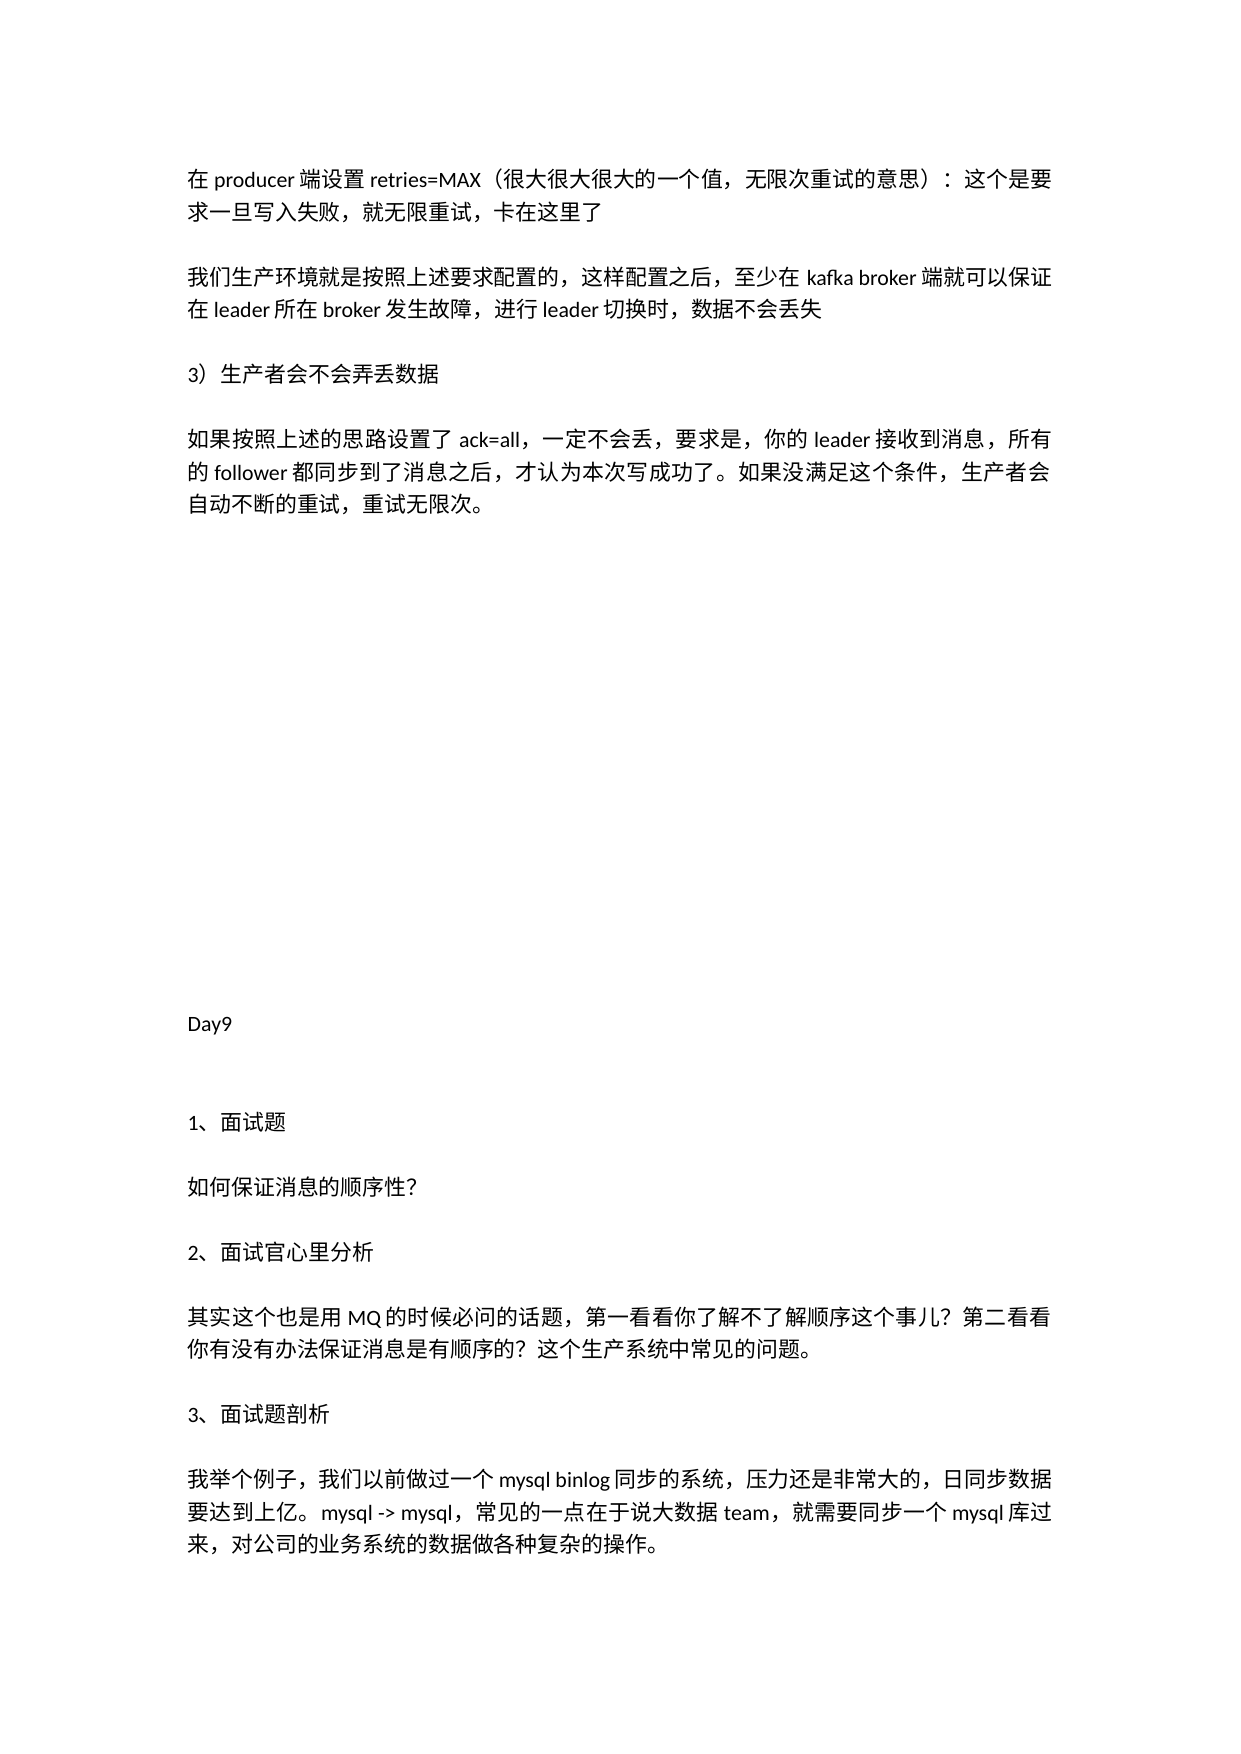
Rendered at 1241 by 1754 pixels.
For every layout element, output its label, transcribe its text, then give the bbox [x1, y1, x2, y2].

text 我举个例子，我们以前做过一个mysql binlog同步的系统，压力还是非常大的，日同步数据要达到上亿。mysql -> mysql，常见的一点在于说大数据team，就需要同步一个mysql库过来，对公司的业务系统的数据做各种复杂的操作。 [187, 1462, 1053, 1559]
text 我们生产环境就是按照上述要求配置的，这样配置之后，至少在kafka broker端就可以保证在leader所在broker发生故障，进行leader切换时，数据不会丢失 [187, 259, 1053, 324]
text 3、面试题剖析 [187, 1397, 1053, 1429]
text 如何保证消息的顺序性？ [187, 1169, 1053, 1202]
text Day9 [187, 1007, 1053, 1039]
text 其实这个也是用MQ的时候必问的话题，第一看看你了解不了解顺序这个事儿？第二看看你有没有办法保证消息是有顺序的？这个生产系统中常见的问题。 [187, 1299, 1053, 1364]
text 2、面试官心里分析 [187, 1234, 1053, 1267]
text 3）生产者会不会弄丢数据 [187, 357, 1053, 389]
text 1、面试题 [187, 1104, 1053, 1137]
text 在producer端设置retries=MAX（很大很大很大的一个值，无限次重试的意思）：这个是要求一旦写入失败，就无限重试，卡在这里了 [187, 162, 1053, 227]
text 如果按照上述的思路设置了ack=all，一定不会丢，要求是，你的leader接收到消息，所有的follower都同步到了消息之后，才认为本次写成功了。如果没满足这个条件，生产者会自动不断的重试，重试无限次。 [187, 422, 1053, 519]
